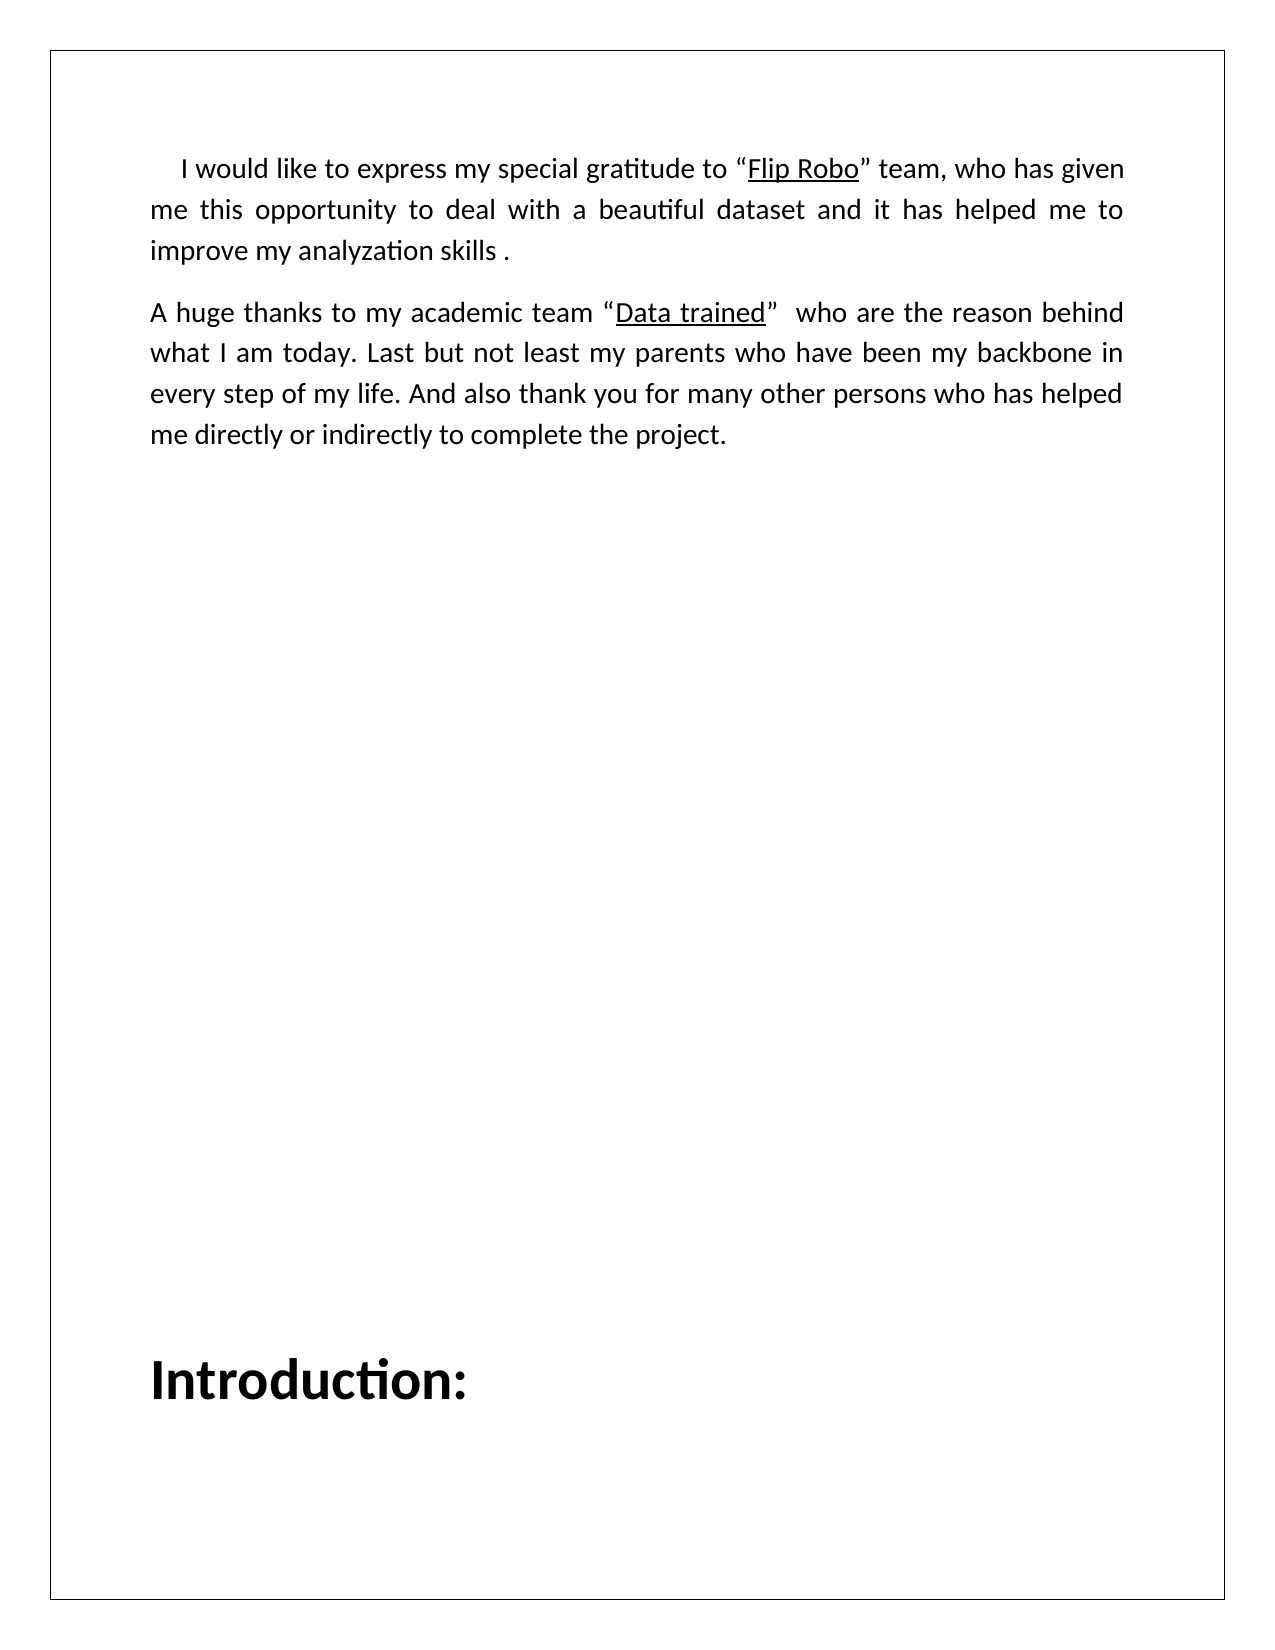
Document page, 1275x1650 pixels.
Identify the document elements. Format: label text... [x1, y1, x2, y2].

text Introduction: [150, 1343, 1125, 1414]
text A huge thanks to my academic team “Data trained” who are the reason behind what I am today. Last but not least my parents who have been my backbone in every step of my life. And also thank you for many other persons who has helped me directly or indirectly to complete the project. [150, 294, 1125, 452]
text I would like to express my special gratitude to “Flip Robo” team, who has given me this opportunity to deal with a beautiful dataset and it has helped me to improve my analyzation skills . [150, 150, 1125, 267]
